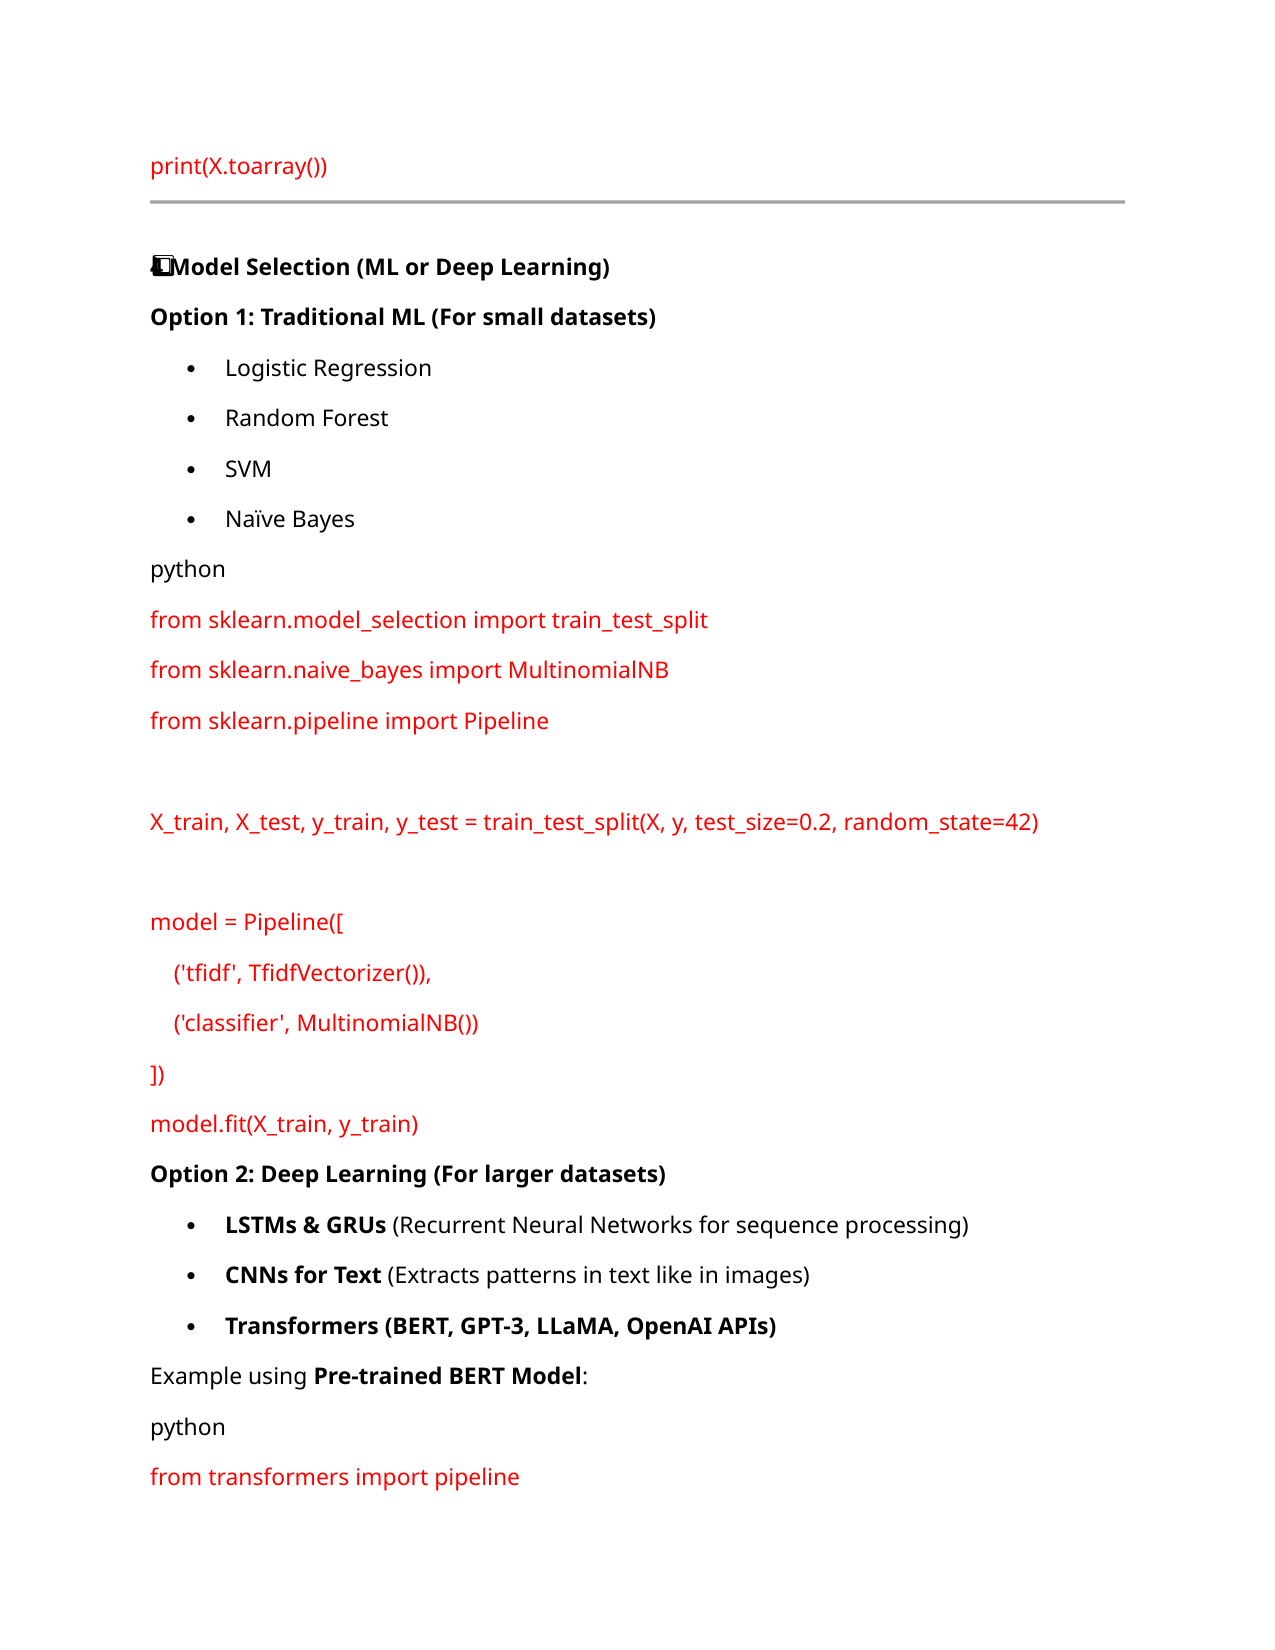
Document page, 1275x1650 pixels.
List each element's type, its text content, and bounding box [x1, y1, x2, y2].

text print(X.toarray()) [150, 150, 1125, 181]
text X_train, X_test, y_train, y_test = train_test_split(X, y, test_size=0.2, random_state=42) [150, 805, 1125, 837]
text from sklearn.naive_bayes import MultinomialNB [150, 654, 1125, 685]
text Option 2: Deep Learning (For larger datasets) [150, 1158, 1125, 1189]
text Example using Pre-trained BERT Model: [150, 1360, 1125, 1391]
text python [150, 1410, 1125, 1442]
text model.fit(X_train, y_train) [150, 1108, 1125, 1139]
text ]) [150, 1057, 1125, 1089]
list SVM [187, 452, 1125, 484]
text from sklearn.pipeline import Pipeline [150, 704, 1125, 736]
list Logistic Regression [187, 352, 1125, 383]
list Transformers (BERT, GPT-3, LLaMA, OpenAI APIs) [187, 1309, 1125, 1341]
text ('classifier', MultinomialNB()) [150, 1007, 1125, 1038]
text ('tfidf', TfidfVectorizer()), [150, 957, 1125, 988]
text 4️⃣ Model Selection (ML or Deep Learning) [150, 251, 1125, 282]
list CNNs for Text (Extracts patterns in text like in images) [187, 1259, 1125, 1290]
list Random Forest [187, 402, 1125, 433]
list LSTMs & GRUs (Recurrent Neural Networks for sequence processing) [187, 1209, 1125, 1240]
text python [150, 553, 1125, 584]
text model = Pipeline([ [150, 906, 1125, 937]
text Option 1: Traditional ML (For small datasets) [150, 301, 1125, 332]
text from transformers import pipeline [150, 1461, 1125, 1492]
text from sklearn.model_selection import train_test_split [150, 604, 1125, 635]
list Naïve Bayes [187, 503, 1125, 534]
